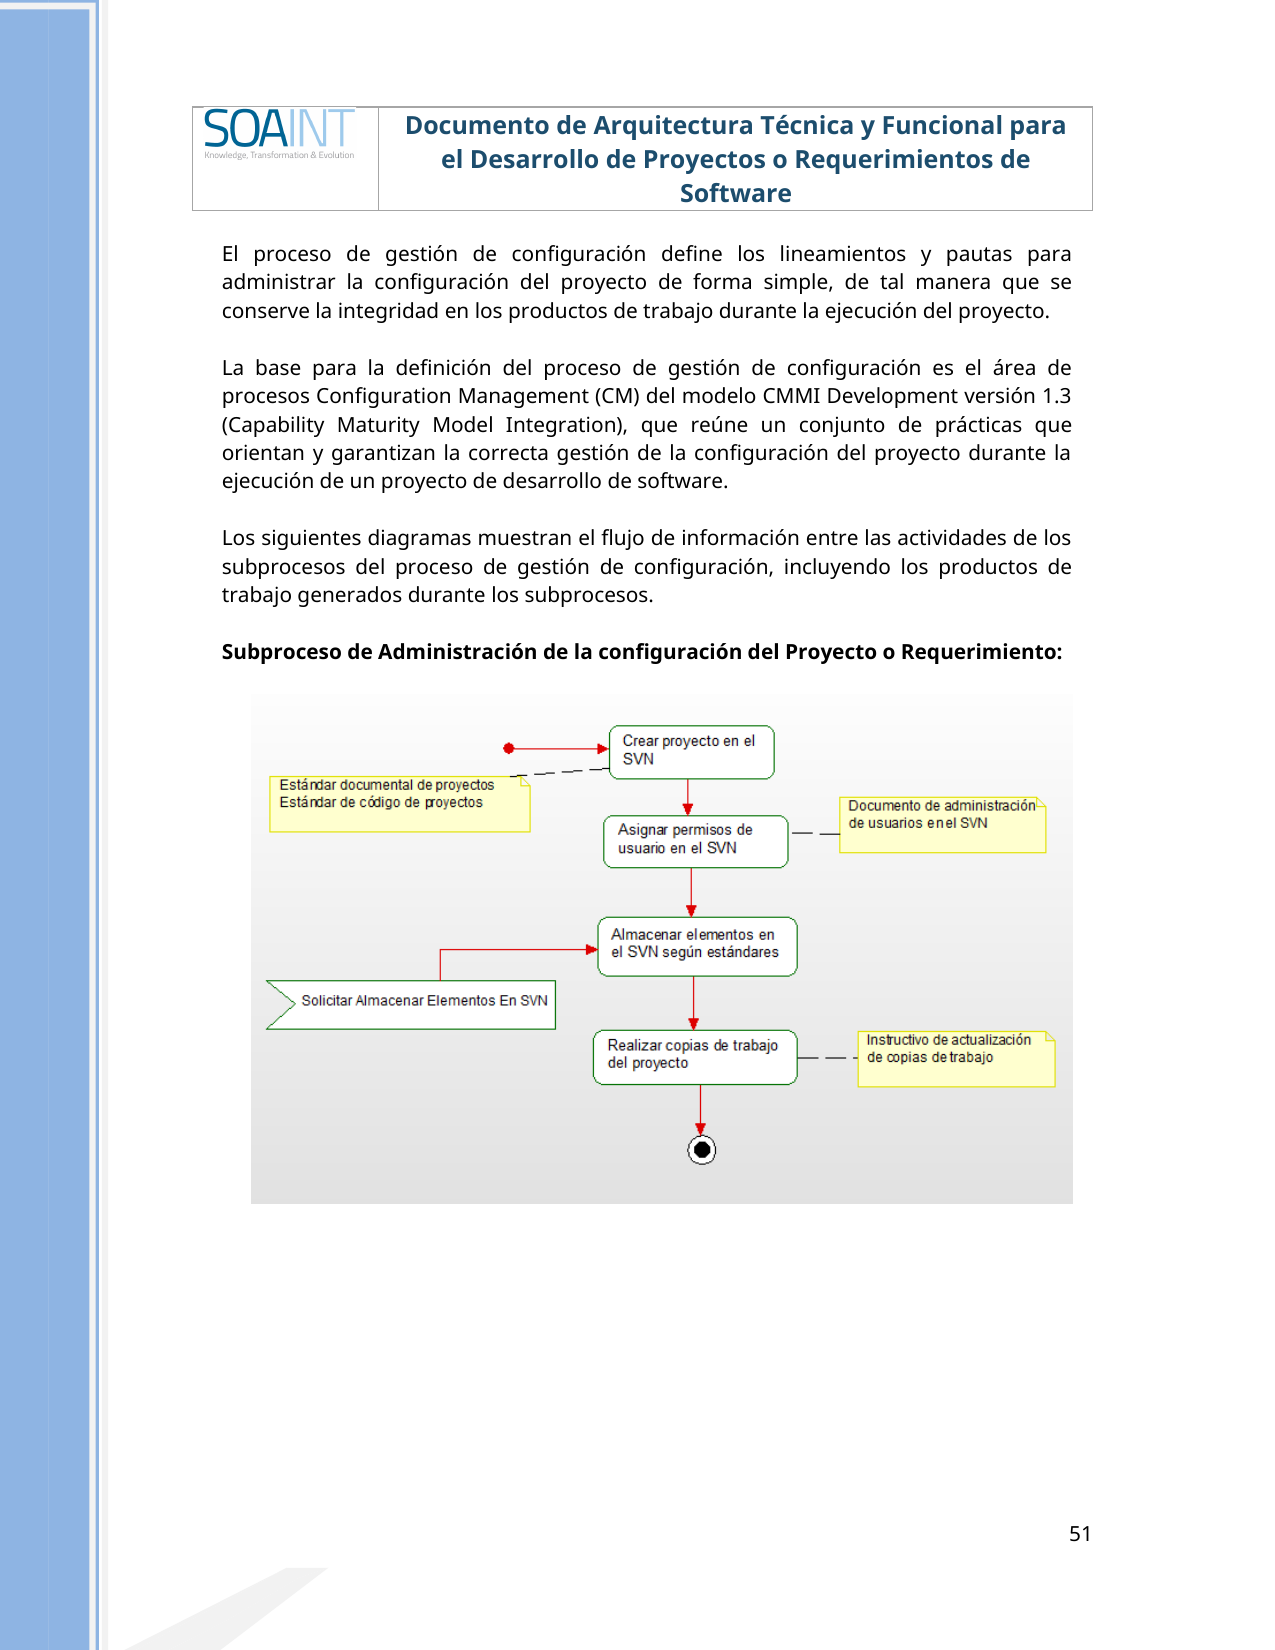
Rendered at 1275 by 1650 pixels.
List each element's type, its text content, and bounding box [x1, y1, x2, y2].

picture [203, 107, 357, 160]
text El proceso de gestión de configuración define los lineamientos y pautas para administrar la configuración del proyecto de forma simple, de tal manera que se conserve la integridad en los productos de trabajo durante la ejecución del proyecto. [222, 239, 1073, 324]
picture [251, 694, 1073, 1204]
text Subproceso de Administración de la configuración del Proyecto o Requerimiento: [222, 637, 1073, 666]
text La base para la definición del proceso de gestión de configuración es el área de procesos Configuration Management (CM) del modelo CMMI Development versión 1.3 (Capability Maturity Model Integration), que reúne un conjunto de prácticas que orientan y garantizan la correcta gestión de la configuración del proyecto durante la ejecución de un proyecto de desarrollo de software. [222, 353, 1073, 495]
text Los siguientes diagramas muestran el flujo de información entre las actividades de los subprocesos del proceso de gestión de configuración, incluyendo los productos de trabajo generados durante los subprocesos. [222, 523, 1073, 609]
